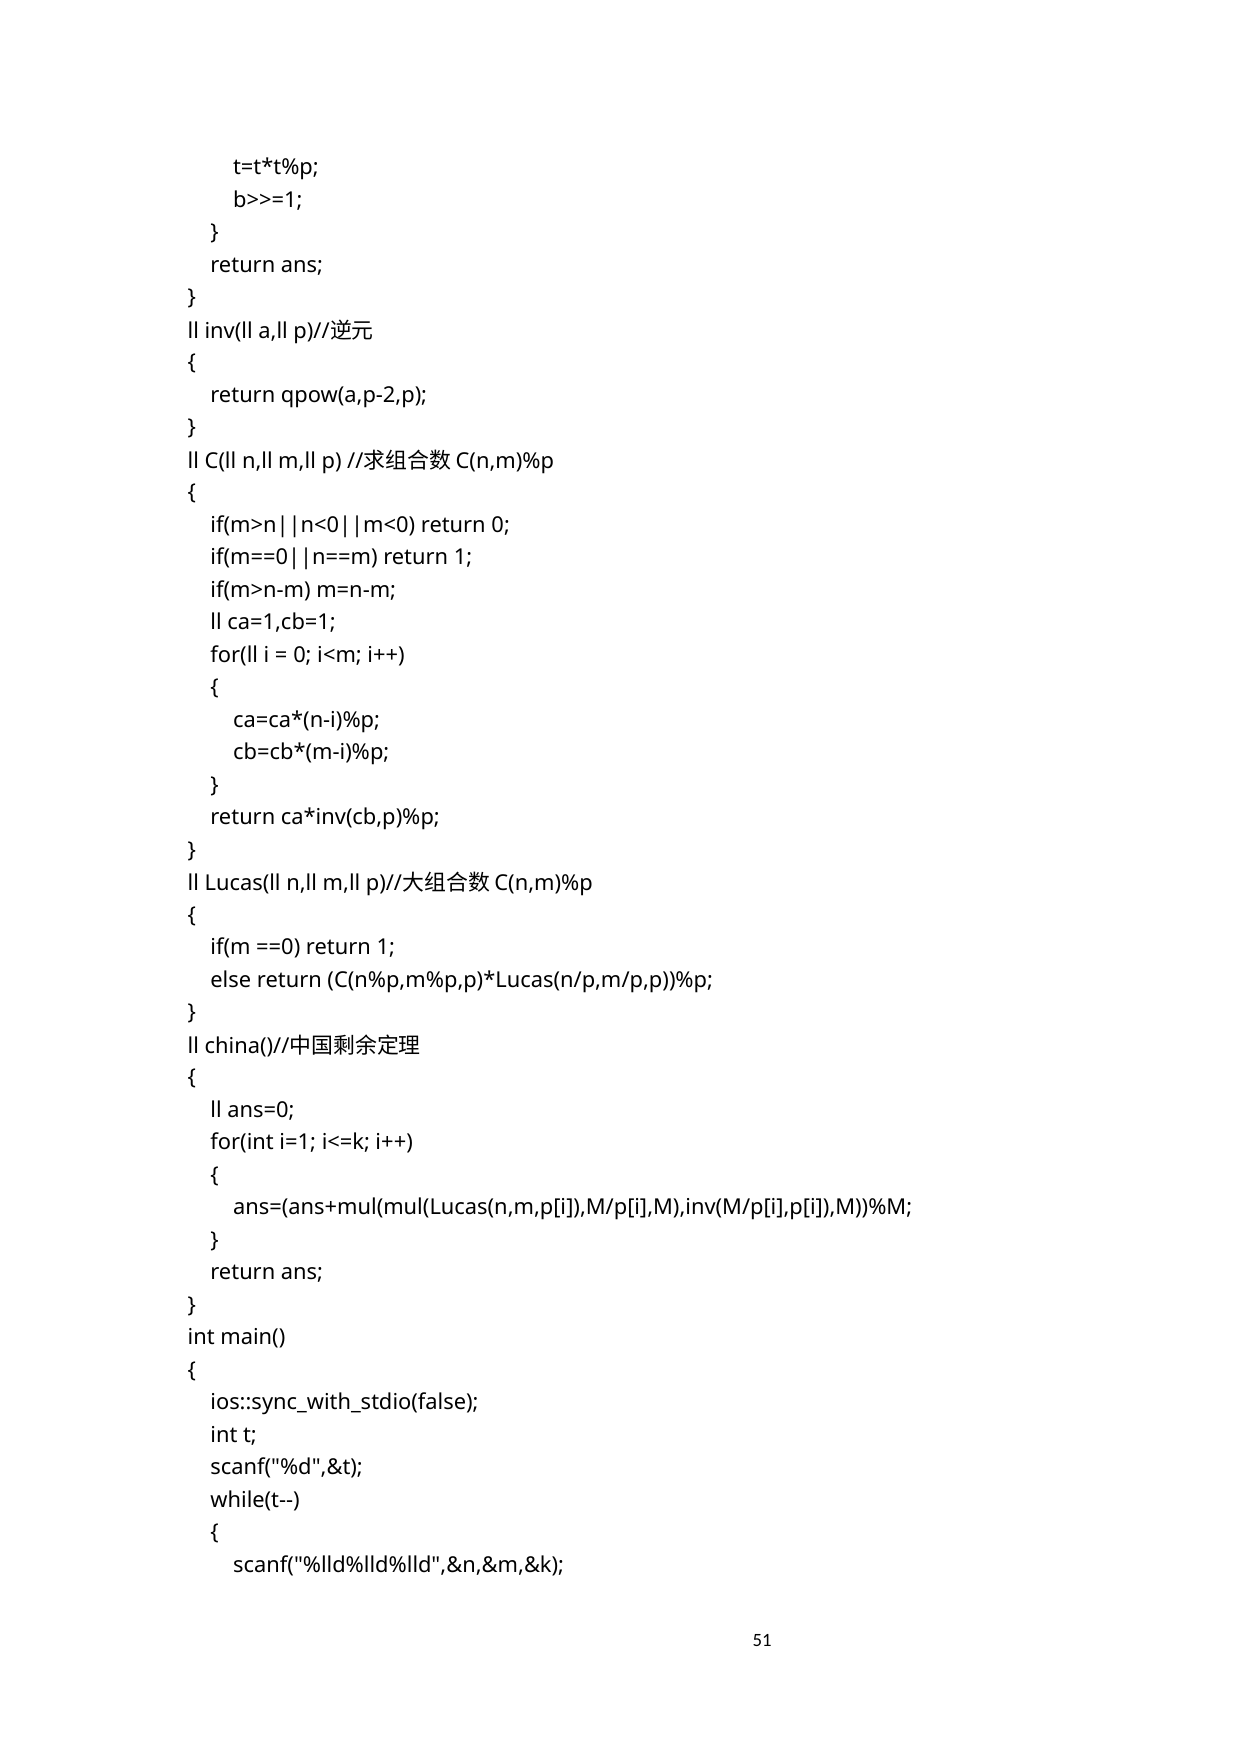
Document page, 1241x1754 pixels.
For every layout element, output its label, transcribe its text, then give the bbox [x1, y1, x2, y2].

list else return (C(n%p,m%p,p)*Lucas(n/p,m/p,p))%p; [187, 962, 1053, 995]
list { [187, 897, 1053, 930]
list ios::sync_with_stdio(false); [187, 1385, 1053, 1417]
list } [187, 1287, 1053, 1320]
list for(int i=1; i<=k; i++) [187, 1125, 1053, 1157]
list ll ans=0; [187, 1092, 1053, 1125]
list ca=ca*(n-i)%p; [187, 702, 1053, 735]
list } [187, 280, 1053, 312]
list return ans; [187, 247, 1053, 280]
list } [187, 832, 1053, 865]
list cb=cb*(m-i)%p; [187, 735, 1053, 767]
list return ans; [187, 1255, 1053, 1287]
list { [187, 345, 1053, 377]
list return ca*inv(cb,p)%p; [187, 800, 1053, 832]
list for(ll i = 0; i<m; i++) [187, 637, 1053, 670]
list scanf("%lld%lld%lld",&n,&m,&k); [187, 1547, 1053, 1580]
list } [187, 215, 1053, 247]
list } [187, 995, 1053, 1027]
list ans=(ans+mul(mul(Lucas(n,m,p[i]),M/p[i],M),inv(M/p[i],p[i]),M))%M; [187, 1190, 1053, 1222]
list ll Lucas(ll n,ll m,ll p)//大组合数C(n,m)%p [187, 865, 1053, 897]
list if(m>n||n<0||m<0) return 0; [187, 507, 1053, 540]
list { [187, 670, 1053, 702]
list } [187, 1222, 1053, 1255]
list scanf("%d",&t); [187, 1450, 1053, 1482]
list return qpow(a,p-2,p); [187, 377, 1053, 410]
list { [187, 1060, 1053, 1092]
list ll C(ll n,ll m,ll p) //求组合数C(n,m)%p [187, 442, 1053, 475]
list if(m==0||n==m) return 1; [187, 540, 1053, 572]
list while(t--) [187, 1482, 1053, 1515]
list b>>=1; [187, 182, 1053, 215]
list ll china()//中国剩余定理 [187, 1027, 1053, 1060]
list int t; [187, 1417, 1053, 1450]
list { [187, 1352, 1053, 1385]
list if(m>n-m) m=n-m; [187, 572, 1053, 605]
list { [187, 1515, 1053, 1547]
list ll ca=1,cb=1; [187, 605, 1053, 637]
list { [187, 1157, 1053, 1190]
list { [187, 475, 1053, 507]
list ll inv(ll a,ll p)//逆元 [187, 312, 1053, 345]
list if(m ==0) return 1; [187, 930, 1053, 962]
list } [187, 410, 1053, 442]
list t=t*t%p; [187, 150, 1053, 182]
list } [187, 767, 1053, 800]
list int main() [187, 1320, 1053, 1352]
